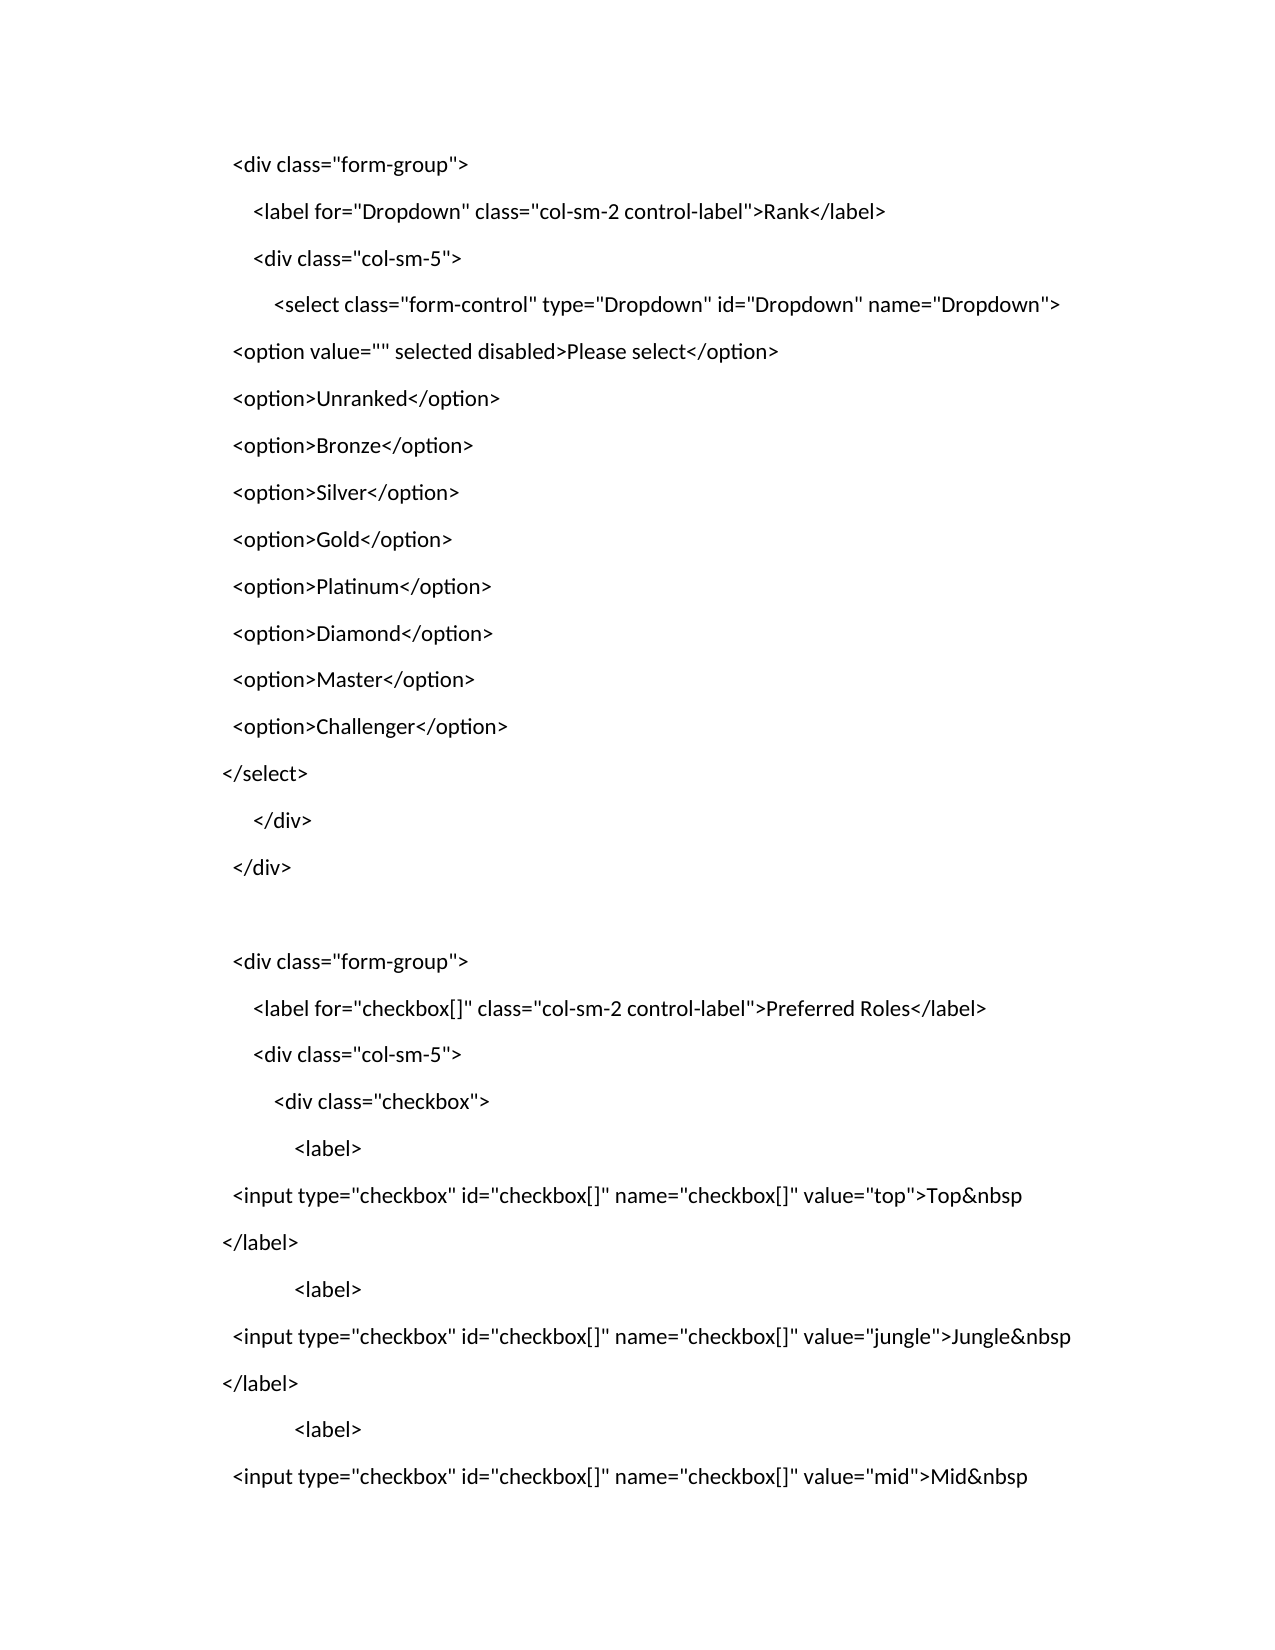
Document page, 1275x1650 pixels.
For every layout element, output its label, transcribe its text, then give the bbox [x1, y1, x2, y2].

text <option>Master</option> [150, 666, 1125, 694]
text </select> [150, 759, 1125, 787]
text <option>Challenger</option> [150, 712, 1125, 741]
text <input type="checkbox" id="checkbox[]" name="checkbox[]" value="mid">Mid&nbsp [150, 1462, 1125, 1491]
text <label> [150, 1275, 1125, 1303]
text <div class="checkbox"> [150, 1087, 1125, 1116]
text <option>Platinum</option> [150, 572, 1125, 600]
text <div class="col-sm-5"> [150, 244, 1125, 272]
text <label> [150, 1134, 1125, 1162]
text <option>Gold</option> [150, 525, 1125, 553]
text <div class="form-group"> [150, 150, 1125, 178]
text <option>Diamond</option> [150, 619, 1125, 647]
text <label for="Dropdown" class="col-sm-2 control-label">Rank</label> [150, 197, 1125, 225]
text </div> [150, 853, 1125, 881]
text <input type="checkbox" id="checkbox[]" name="checkbox[]" value="jungle">Jungle&nbsp [150, 1322, 1125, 1350]
text <div class="form-group"> [150, 947, 1125, 975]
text </div> [150, 806, 1125, 834]
text <select class="form-control" type="Dropdown" id="Dropdown" name="Dropdown"> [150, 291, 1125, 319]
text <label> [150, 1416, 1125, 1444]
text </label> [150, 1369, 1125, 1397]
text <div class="col-sm-5"> [150, 1041, 1125, 1069]
text <option>Unranked</option> [150, 384, 1125, 412]
text </label> [150, 1228, 1125, 1256]
text <option>Bronze</option> [150, 431, 1125, 459]
text <option>Silver</option> [150, 478, 1125, 506]
text <label for="checkbox[]" class="col-sm-2 control-label">Preferred Roles</label> [150, 994, 1125, 1022]
text <option value="" selected disabled>Please select</option> [150, 337, 1125, 366]
text <input type="checkbox" id="checkbox[]" name="checkbox[]" value="top">Top&nbsp [150, 1181, 1125, 1209]
